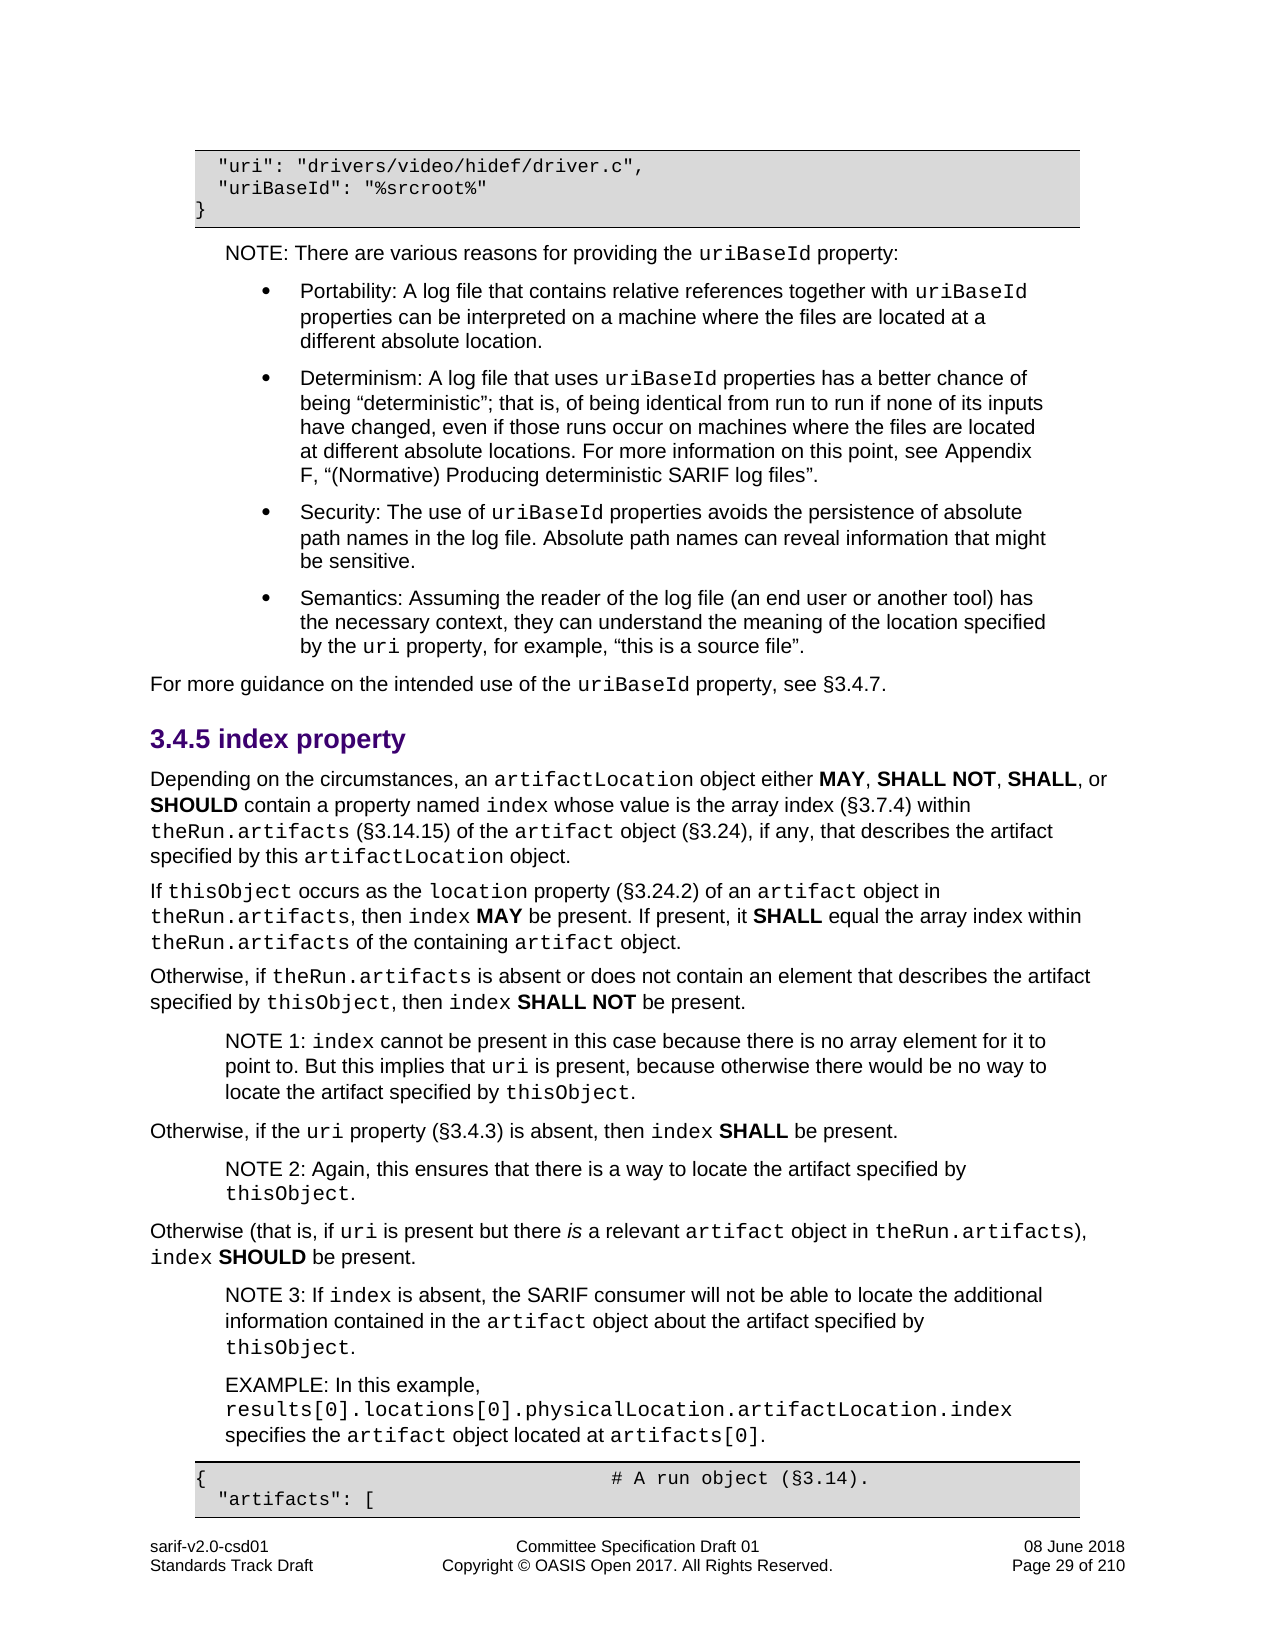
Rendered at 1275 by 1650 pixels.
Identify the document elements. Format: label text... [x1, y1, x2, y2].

text { # A run object (§3.14). [195, 1463, 1080, 1483]
text Otherwise, if theRun.artifacts is absent or does not contain an element that describes the artifact specified by thisObject, then index SHALL NOT be present. [150, 964, 1125, 1016]
text "uri": "drivers/video/hidef/driver.c", [195, 151, 1080, 171]
text } [195, 192, 1080, 227]
text Otherwise, if the uri property (§3.4.3) is absent, then index SHALL be present. [150, 1118, 1125, 1144]
text NOTE: There are various reasons for providing the uriBaseId property: [225, 241, 1050, 267]
list Portability: A log file that contains relative references together with uriBaseId properties can be interpreted on a machine where the files are located at a different absolute location. [262, 279, 1050, 353]
text For more guidance on the intended use of the uriBaseId property, see §3.4.7. [150, 672, 1125, 698]
text NOTE 3: If index is absent, the SARIF consumer will not be able to locate the additional information contained in the artifact object about the artifact specified by thisObject. [225, 1283, 1050, 1361]
list Semantics: Assuming the reader of the log file (an end user or another tool) has the necessary context, they can understand the meaning of the location specified by the uri property, for example, “this is a source file”. [262, 586, 1050, 660]
text "artifacts": [ [195, 1483, 1080, 1517]
subtitle index property [150, 723, 1125, 754]
list Security: The use of uriBaseId properties avoids the persistence of absolute path names in the log file. Absolute path names can reveal information that might be sensitive. [262, 499, 1050, 573]
text NOTE 1: index cannot be present in this case because there is no array element for it to point to. But this implies that uri is present, because otherwise there would be no way to locate the artifact specified by thisObject. [225, 1028, 1050, 1106]
text "uriBaseId": "%srcroot%" [195, 171, 1080, 192]
text EXAMPLE: In this example, results[0].locations[0].physicalLocation.artifactLocation.index specifies the artifact object located at artifacts[0]. [225, 1373, 1050, 1449]
list Determinism: A log file that uses uriBaseId properties has a better chance of being “deterministic”; that is, of being identical from run to run if none of its inputs have changed, even if those runs occur on machines where the files are located at different absolute locations. For more information on this point, see Appendix F, “(Normative) Producing deterministic SARIF log files”. [262, 365, 1050, 487]
text Otherwise (that is, if uri is present but there is a relevant artifact object in theRun.artifacts), index SHOULD be present. [150, 1219, 1125, 1271]
text If thisObject occurs as the location property (§3.23.2) of an artifact object in theRun.artifacts, then index MAY be present. If present, it SHALL equal the array index within theRun.artifacts of the containing artifact object. [150, 878, 1125, 956]
text NOTE 2: Again, this ensures that there is a way to locate the artifact specified by thisObject. [225, 1157, 1050, 1207]
text Depending on the circumstances, an artifactLocation object either MAY, SHALL NOT, SHALL, or SHOULD contain a property named index whose value is the array index (§3.7.4) within theRun.artifacts (§3.14.15) of the artifact object (§3.23), if any, that describes the artifact specified by this artifactLocation object. [150, 767, 1125, 870]
